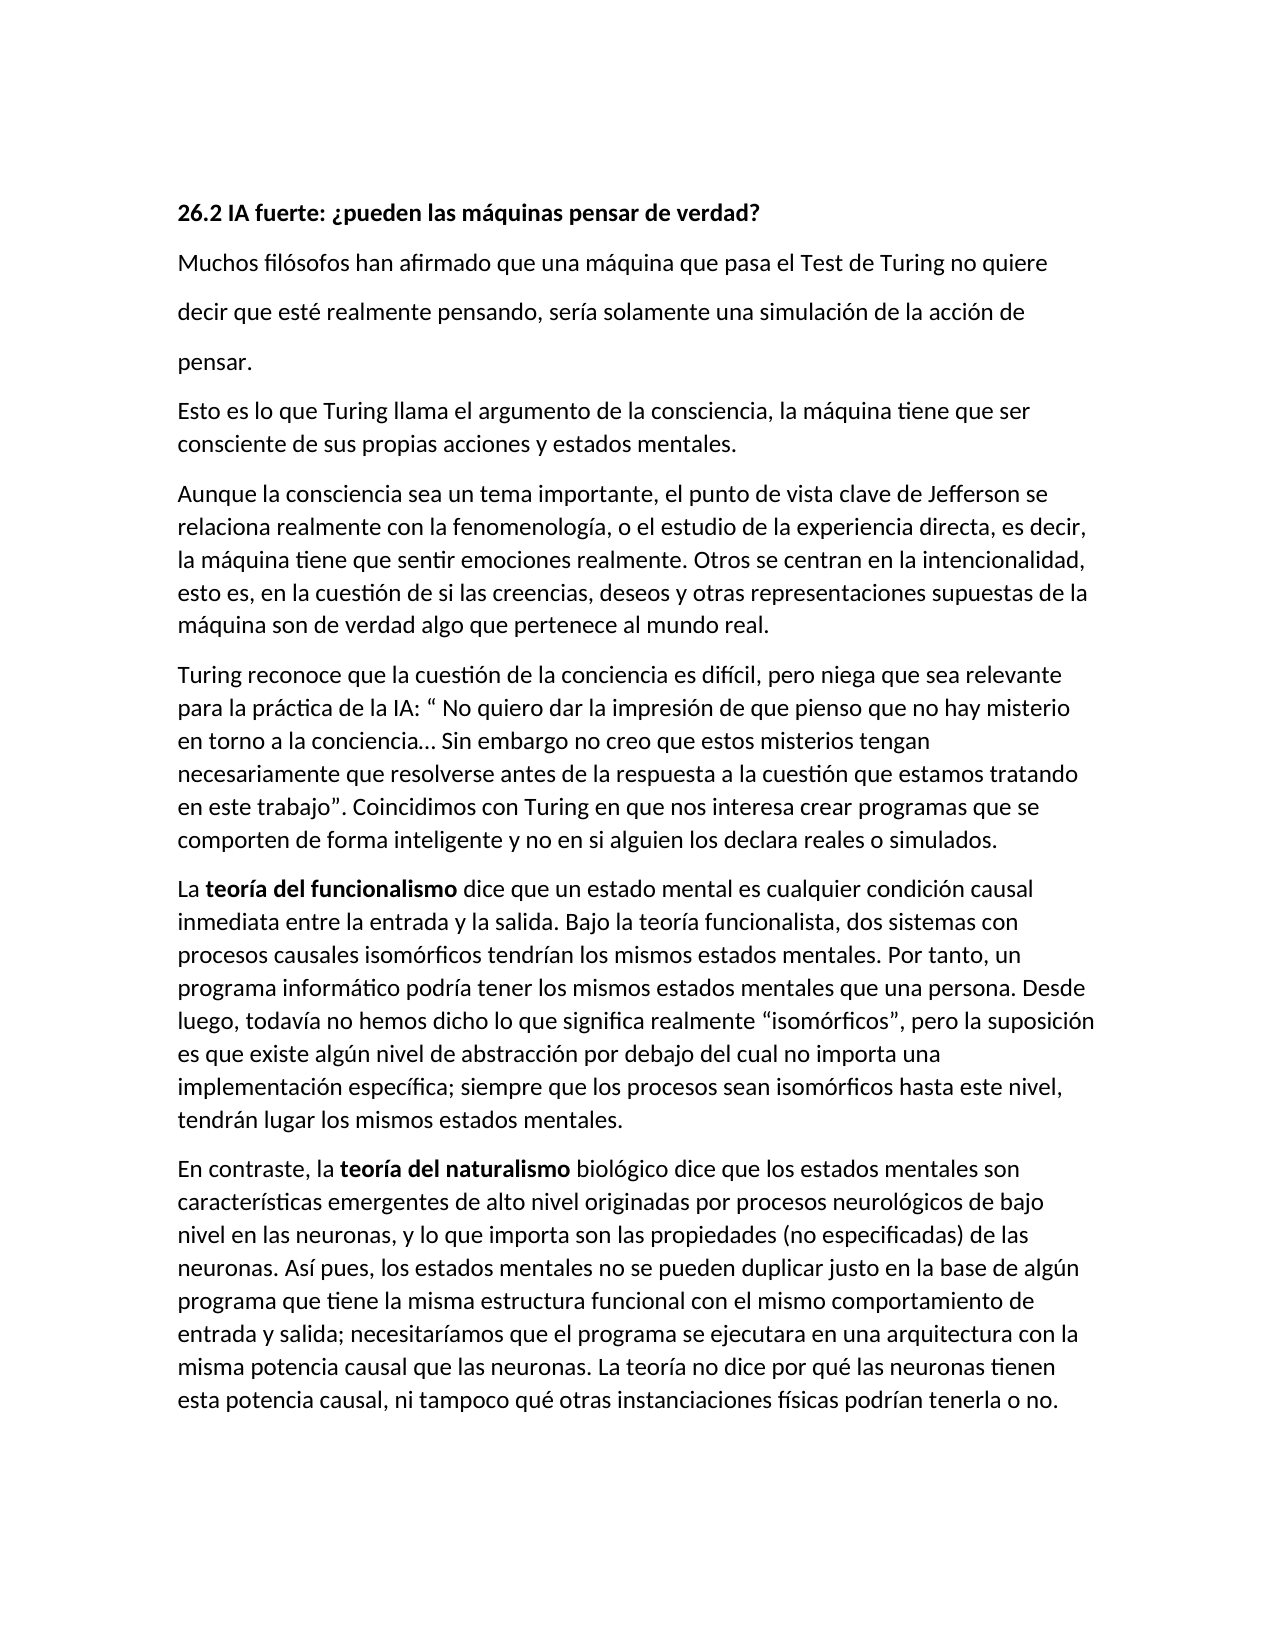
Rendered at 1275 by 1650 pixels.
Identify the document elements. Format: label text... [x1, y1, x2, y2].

text Aunque la consciencia sea un tema importante, el punto de vista clave de Jefferson se relaciona realmente con la fenomenología, o el estudio de la experiencia directa, es decir, la máquina tiene que sentir emociones realmente. Otros se centran en la intencionalidad, esto es, en la cuestión de si las creencias, deseos y otras representaciones supuestas de la máquina son de verdad algo que pertenece al mundo real. [177, 478, 1098, 640]
text pensar. [177, 346, 1098, 376]
text Esto es lo que Turing llama el argumento de la consciencia, la máquina tiene que ser consciente de sus propias acciones y estados mentales. [177, 396, 1098, 459]
text En contraste, la teoría del naturalismo biológico dice que los estados mentales son características emergentes de alto nivel originadas por procesos neurológicos de bajo nivel en las neuronas, y lo que importa son las propiedades (no especificadas) de las neuronas. Así pues, los estados mentales no se pueden duplicar justo en la base de algún programa que tiene la misma estructura funcional con el mismo comportamiento de entrada y salida; necesitaríamos que el programa se ejecutara en una arquitectura con la misma potencia causal que las neuronas. La teoría no dice por qué las neuronas tienen esta potencia causal, ni tampoco qué otras instanciaciones físicas podrían tenerla o no. [177, 1153, 1098, 1414]
text La teoría del funcionalismo dice que un estado mental es cualquier condición causal inmediata entre la entrada y la salida. Bajo la teoría funcionalista, dos sistemas con procesos causales isomórficos tendrían los mismos estados mentales. Por tanto, un programa informático podría tener los mismos estados mentales que una persona. Desde luego, todavía no hemos dicho lo que significa realmente “isomórficos”, pero la suposición es que existe algún nivel de abstracción por debajo del cual no importa una implementación específica; siempre que los procesos sean isomórficos hasta este nivel, tendrán lugar los mismos estados mentales. [177, 873, 1098, 1134]
text Muchos filósofos han afirmado que una máquina que pasa el Test de Turing no quiere [177, 247, 1098, 277]
text decir que esté realmente pensando, sería solamente una simulación de la acción de [177, 296, 1098, 327]
text 26.2 IA fuerte: ¿pueden las máquinas pensar de verdad? [177, 197, 1098, 228]
text Turing reconoce que la cuestión de la conciencia es difícil, pero niega que sea relevante para la práctica de la IA: “ No quiero dar la impresión de que pienso que no hay misterio en torno a la conciencia… Sin embargo no creo que estos misterios tengan necesariamente que resolverse antes de la respuesta a la cuestión que estamos tratando en este trabajo”. Coincidimos con Turing en que nos interesa crear programas que se comporten de forma inteligente y no en si alguien los declara reales o simulados. [177, 659, 1098, 854]
